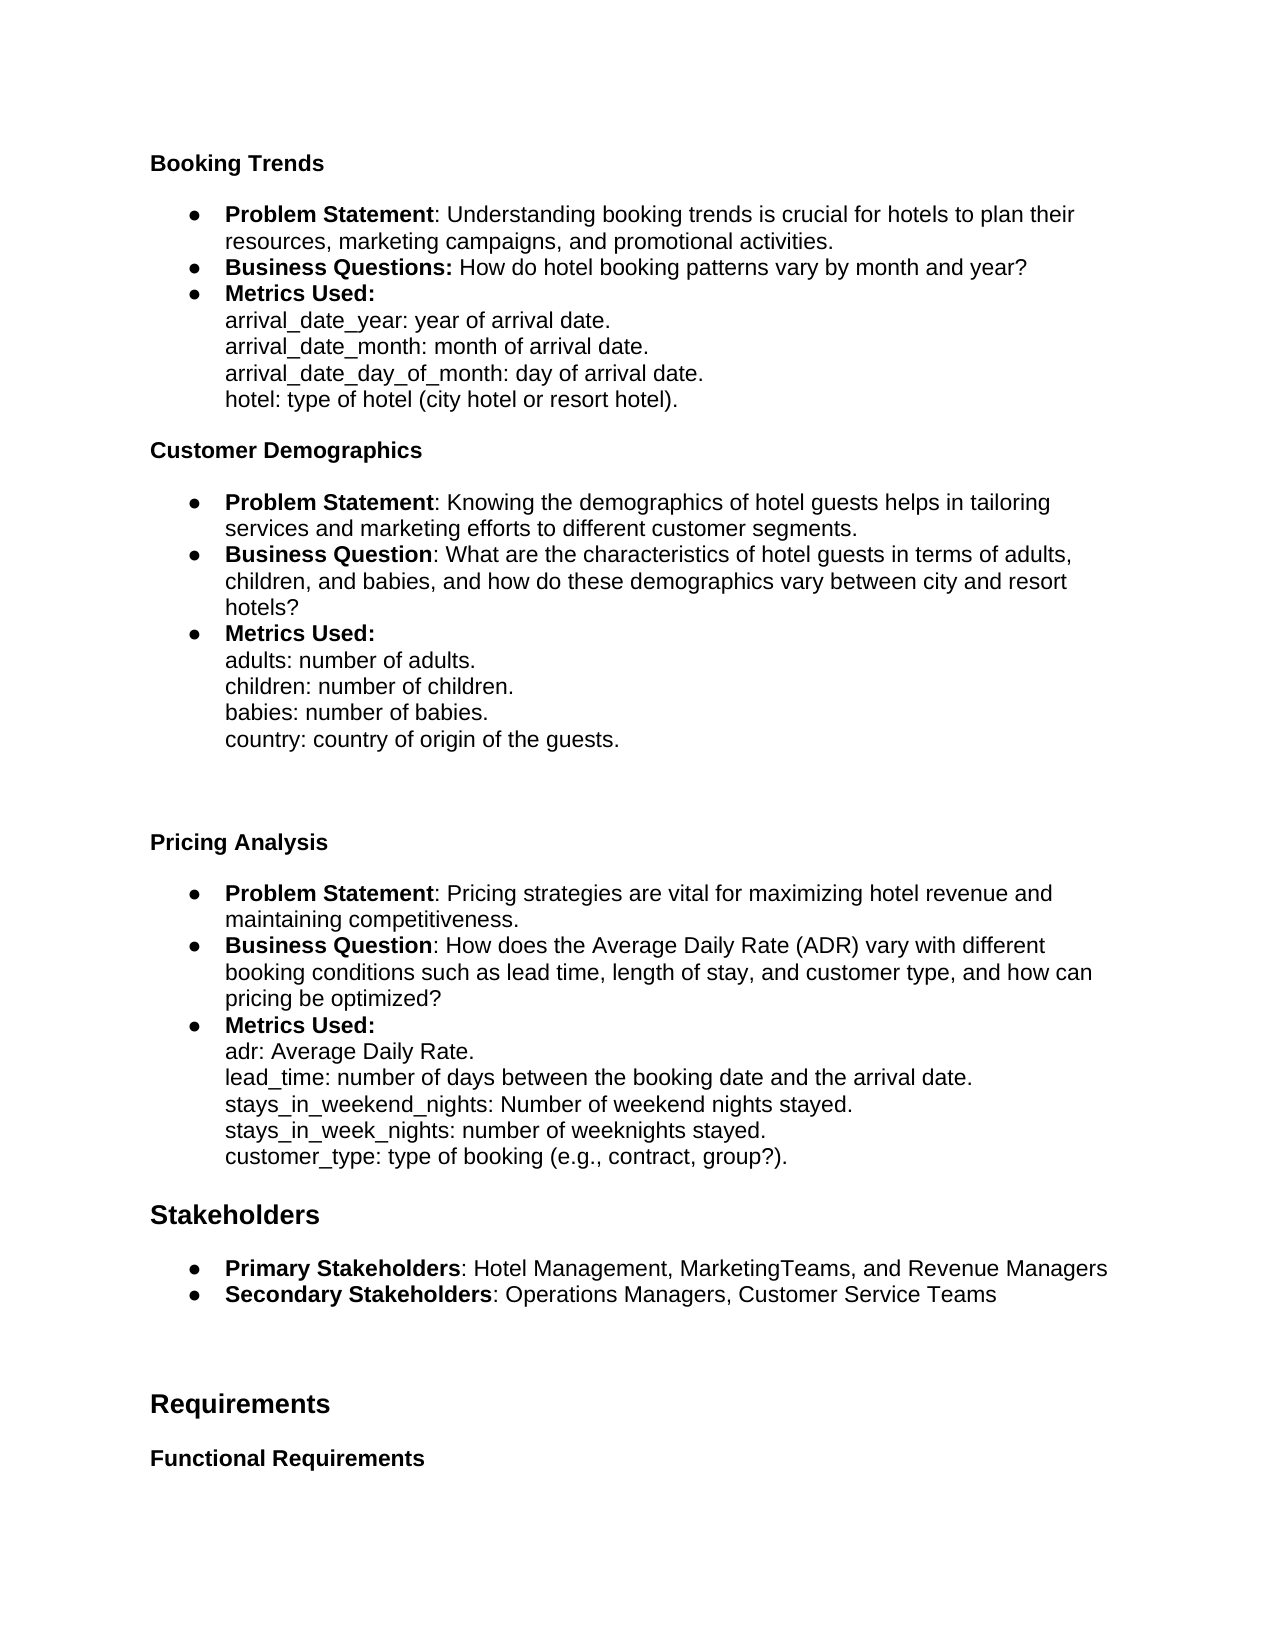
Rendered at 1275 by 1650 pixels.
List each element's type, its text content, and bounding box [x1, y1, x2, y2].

subtitle Requirements [150, 1388, 1125, 1419]
subtitle Booking Trends [150, 150, 1125, 176]
subtitle Stakeholders [150, 1199, 1125, 1230]
list Metrics Used: adr: Average Daily Rate. lead_time: number of days between the booking date and the arrival date. stays_in_weekend_nights: Number of weekend nights stayed. stays_in_week_nights: number of weeknights stayed. customer_type: type of booking (e.g., contract, group?). [187, 1012, 1125, 1170]
list Primary Stakeholders: Hotel Management, MarketingTeams, and Revenue Managers [187, 1255, 1125, 1281]
list Secondary Stakeholders: Operations Managers, Customer Service Teams [187, 1281, 1125, 1308]
list Problem Statement: Understanding booking trends is crucial for hotels to plan their resources, marketing campaigns, and promotional activities. [187, 201, 1125, 254]
list Business Question: What are the characteristics of hotel guests in terms of adults, children, and babies, and how do these demographics vary between city and resort hotels? [187, 541, 1125, 620]
subtitle Pricing Analysis [150, 828, 1125, 855]
list Metrics Used: arrival_date_year: year of arrival date. arrival_date_month: month of arrival date. arrival_date_day_of_month: day of arrival date. hotel: type of hotel (city hotel or resort hotel). [187, 280, 1125, 412]
subtitle Functional Requirements [150, 1444, 1125, 1471]
list Problem Statement: Knowing the demographics of hotel guests helps in tailoring services and marketing efforts to different customer segments. [187, 488, 1125, 541]
list Problem Statement: Pricing strategies are vital for maximizing hotel revenue and maintaining competitiveness. [187, 880, 1125, 932]
subtitle Customer Demographics [150, 437, 1125, 463]
list Metrics Used: adults: number of adults. children: number of children. babies: number of babies. country: country of origin of the guests. [187, 620, 1125, 752]
list Business Questions: How do hotel booking patterns vary by month and year? [187, 254, 1125, 280]
list Business Question: How does the Average Daily Rate (ADR) vary with different booking conditions such as lead time, length of stay, and customer type, and how can pricing be optimized? [187, 932, 1125, 1012]
